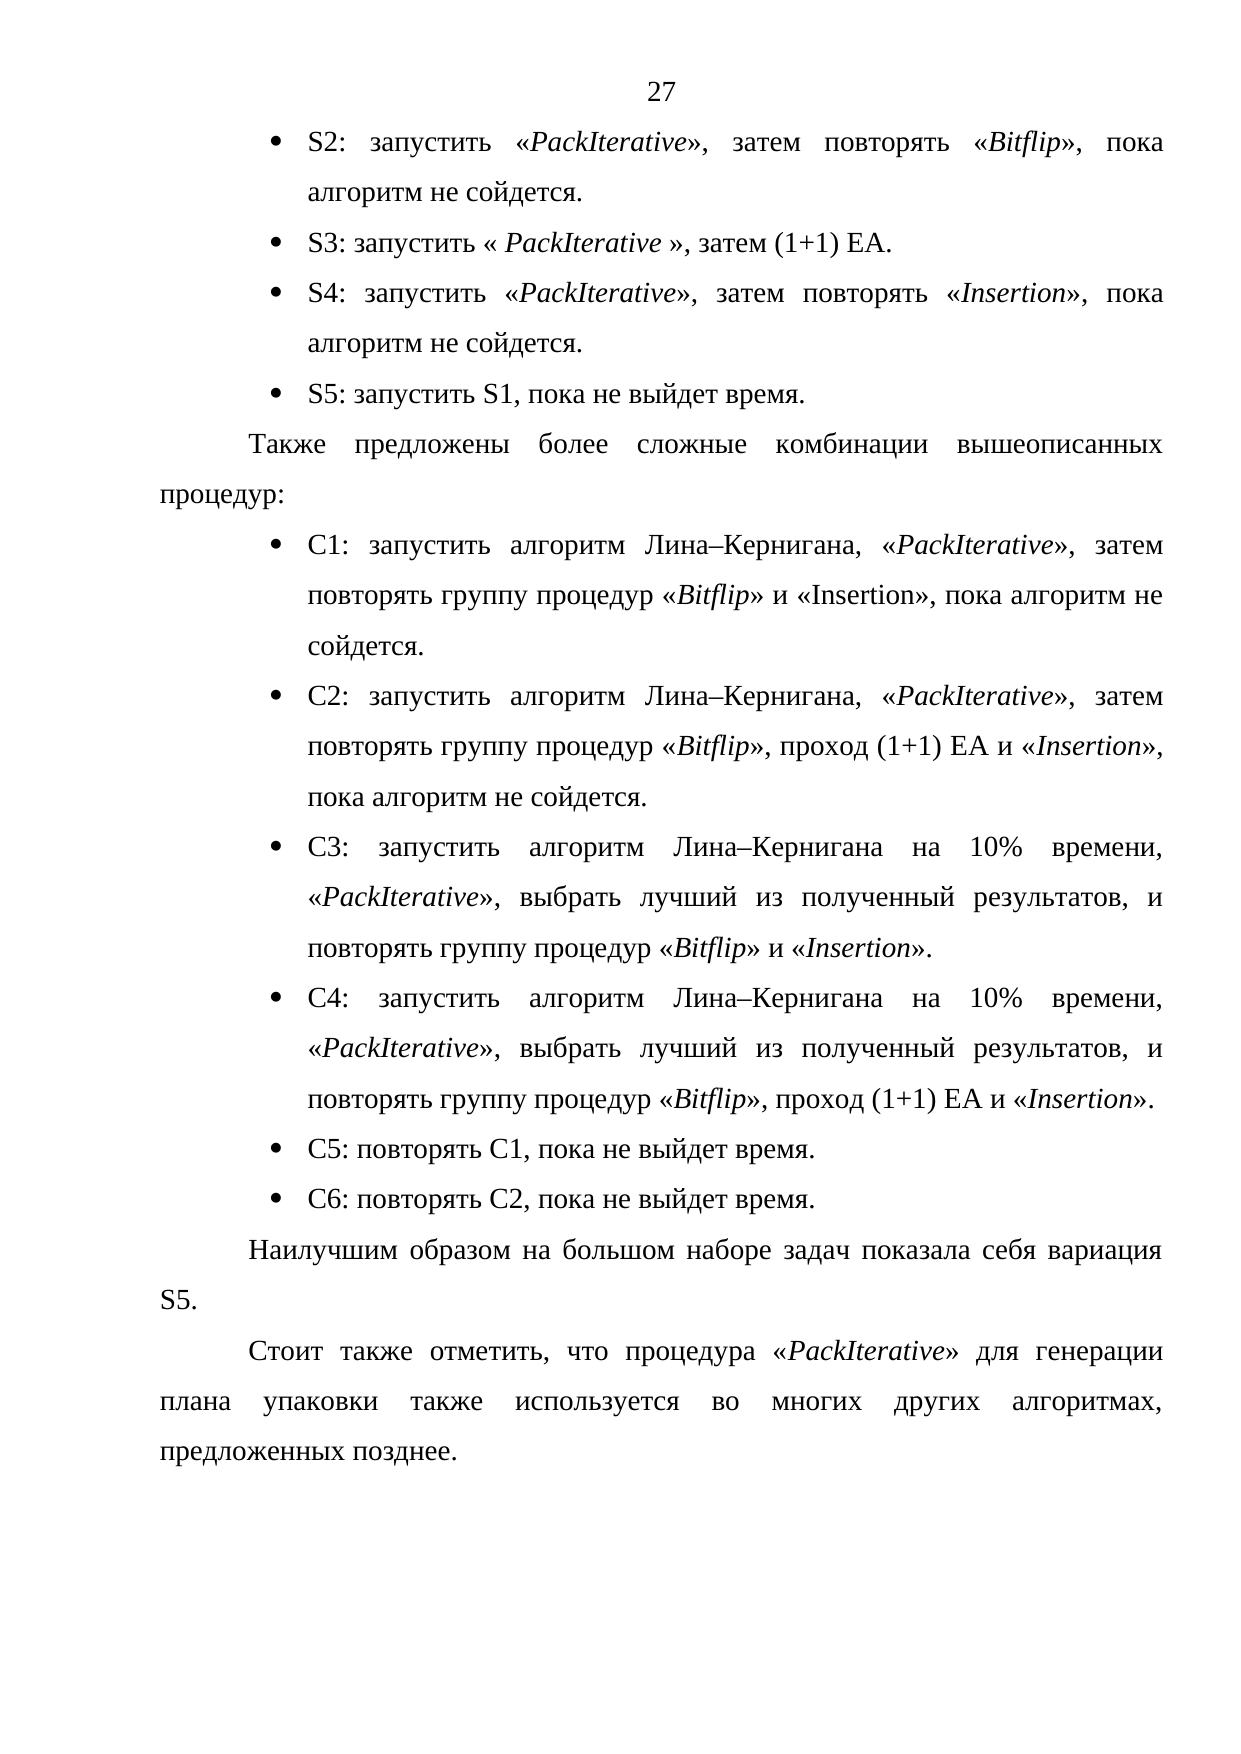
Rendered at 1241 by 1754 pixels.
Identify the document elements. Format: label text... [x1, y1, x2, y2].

list S3: запустить « PackIterative », затем (1+1) EA. [271, 225, 1163, 258]
text Наилучшим образом на большом наборе задач показала себя вариация S5. [159, 1232, 1163, 1316]
list C4: запустить алгоритм Лина–Кернигана на 10% времени, «PackIterative», выбрать лучший из полученный результатов, и повторять группу процедур «Bitflip», проход (1+1) EA и «Insertion». [271, 980, 1163, 1114]
list S5: запустить S1, пока не выйдет время. [271, 376, 1163, 409]
list S2: запустить «PackIterative», затем повторять «Bitflip», пока алгоритм не сойдется. [271, 124, 1163, 208]
list C1: запустить алгоритм Лина–Кернигана, «PackIterative», затем повторять группу процедур «Bitflip» и «Insertion», пока алгоритм не сойдется. [271, 527, 1163, 661]
text Стоит также отметить, что процедура «PackIterative» для генерации плана упаковки также используется во многих других алгоритмах, предложенных позднее. [159, 1333, 1163, 1467]
list C3: запустить алгоритм Лина–Кернигана на 10% времени, «PackIterative», выбрать лучший из полученный результатов, и повторять группу процедур «Bitflip» и «Insertion». [271, 829, 1163, 963]
text Также предложены более сложные комбинации вышеописанных процедур: [159, 426, 1163, 510]
list C6: повторять C2, пока не выйдет время. [271, 1182, 1163, 1215]
list C2: запустить алгоритм Лина–Кернигана, «PackIterative», затем повторять группу процедур «Bitflip», проход (1+1) EA и «Insertion», пока алгоритм не сойдется. [271, 678, 1163, 812]
list C5: повторять C1, пока не выйдет время. [271, 1131, 1163, 1165]
list S4: запустить «PackIterative», затем повторять «Insertion», пока алгоритм не сойдется. [271, 275, 1163, 359]
